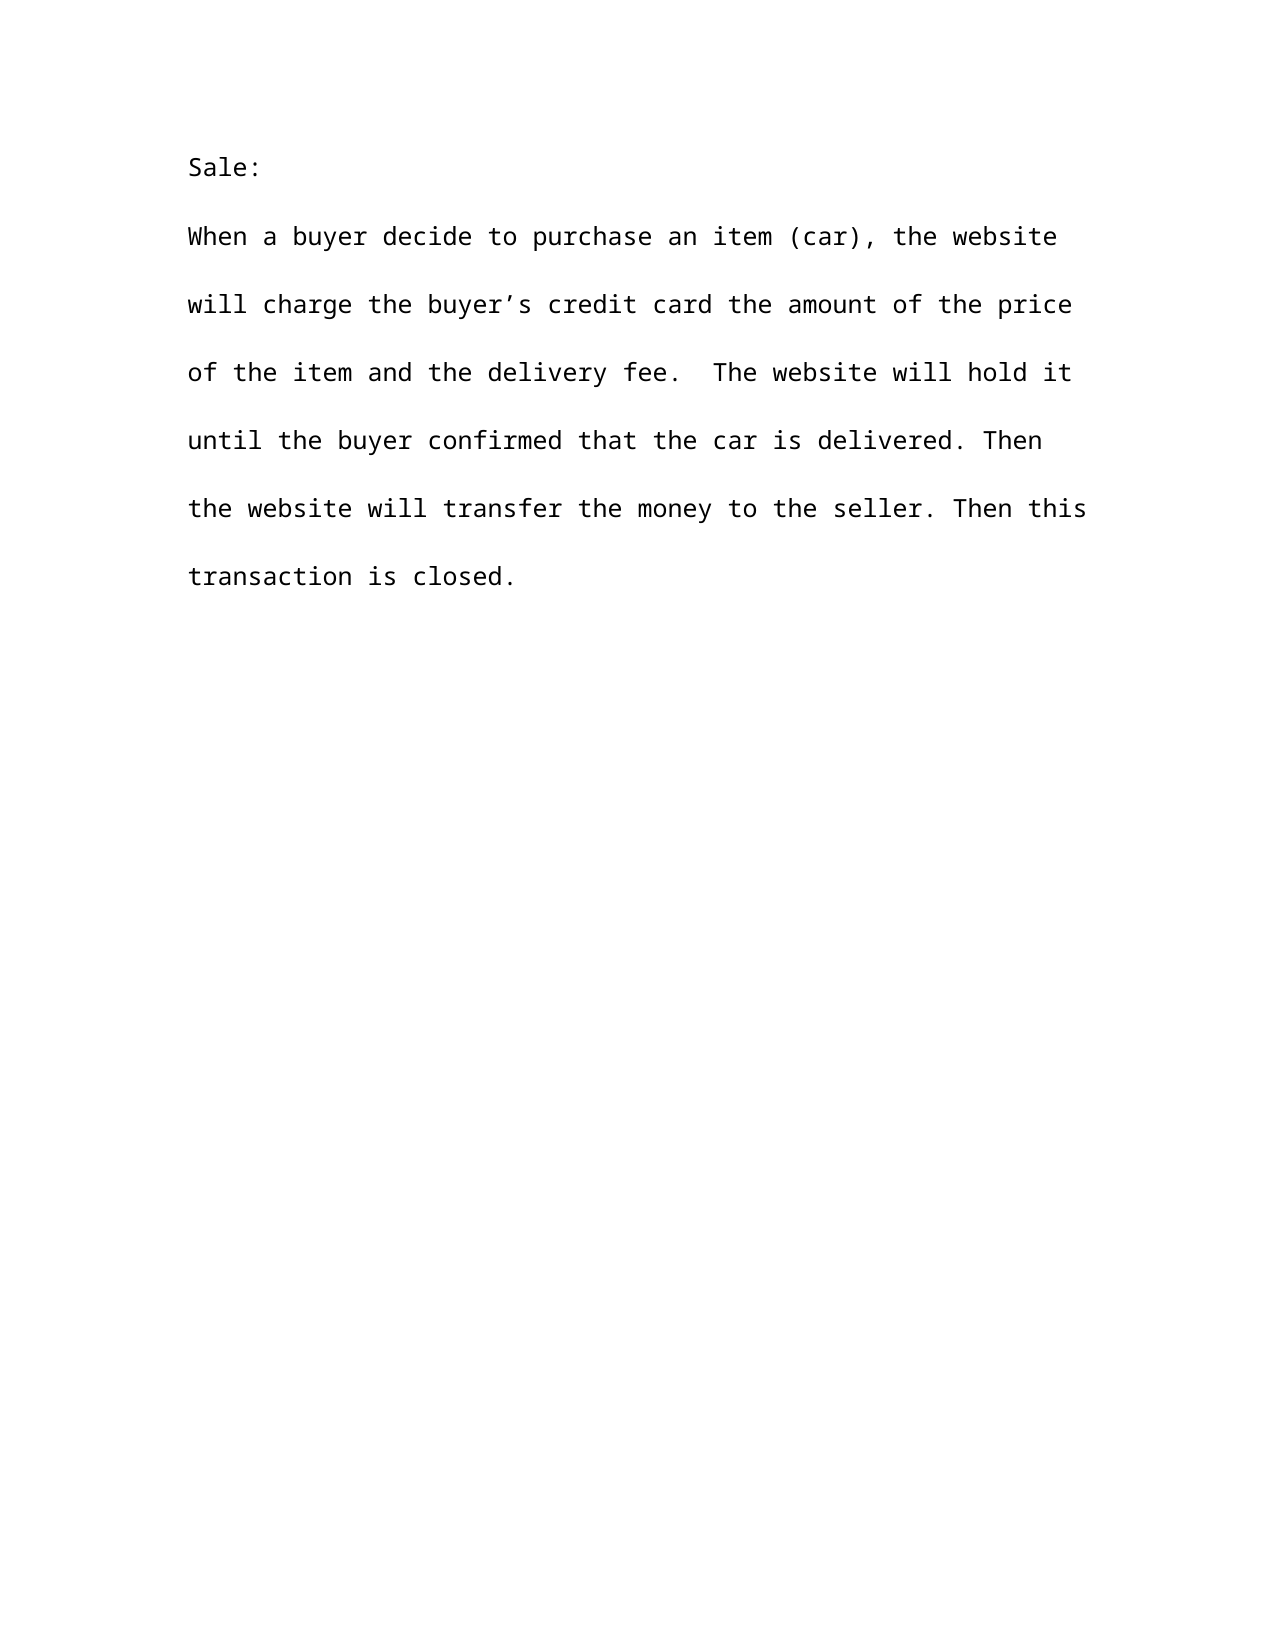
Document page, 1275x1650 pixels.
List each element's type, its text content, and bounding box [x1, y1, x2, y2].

text Sale: [187, 150, 1087, 184]
text When a buyer decide to purchase an item (car), the website will charge the buyer’s credit card the amount of the price of the item and the delivery fee. The website will hold it until the buyer confirmed that the car is delivered. Then the website will transfer the money to the seller. Then this transaction is closed. [187, 218, 1087, 593]
